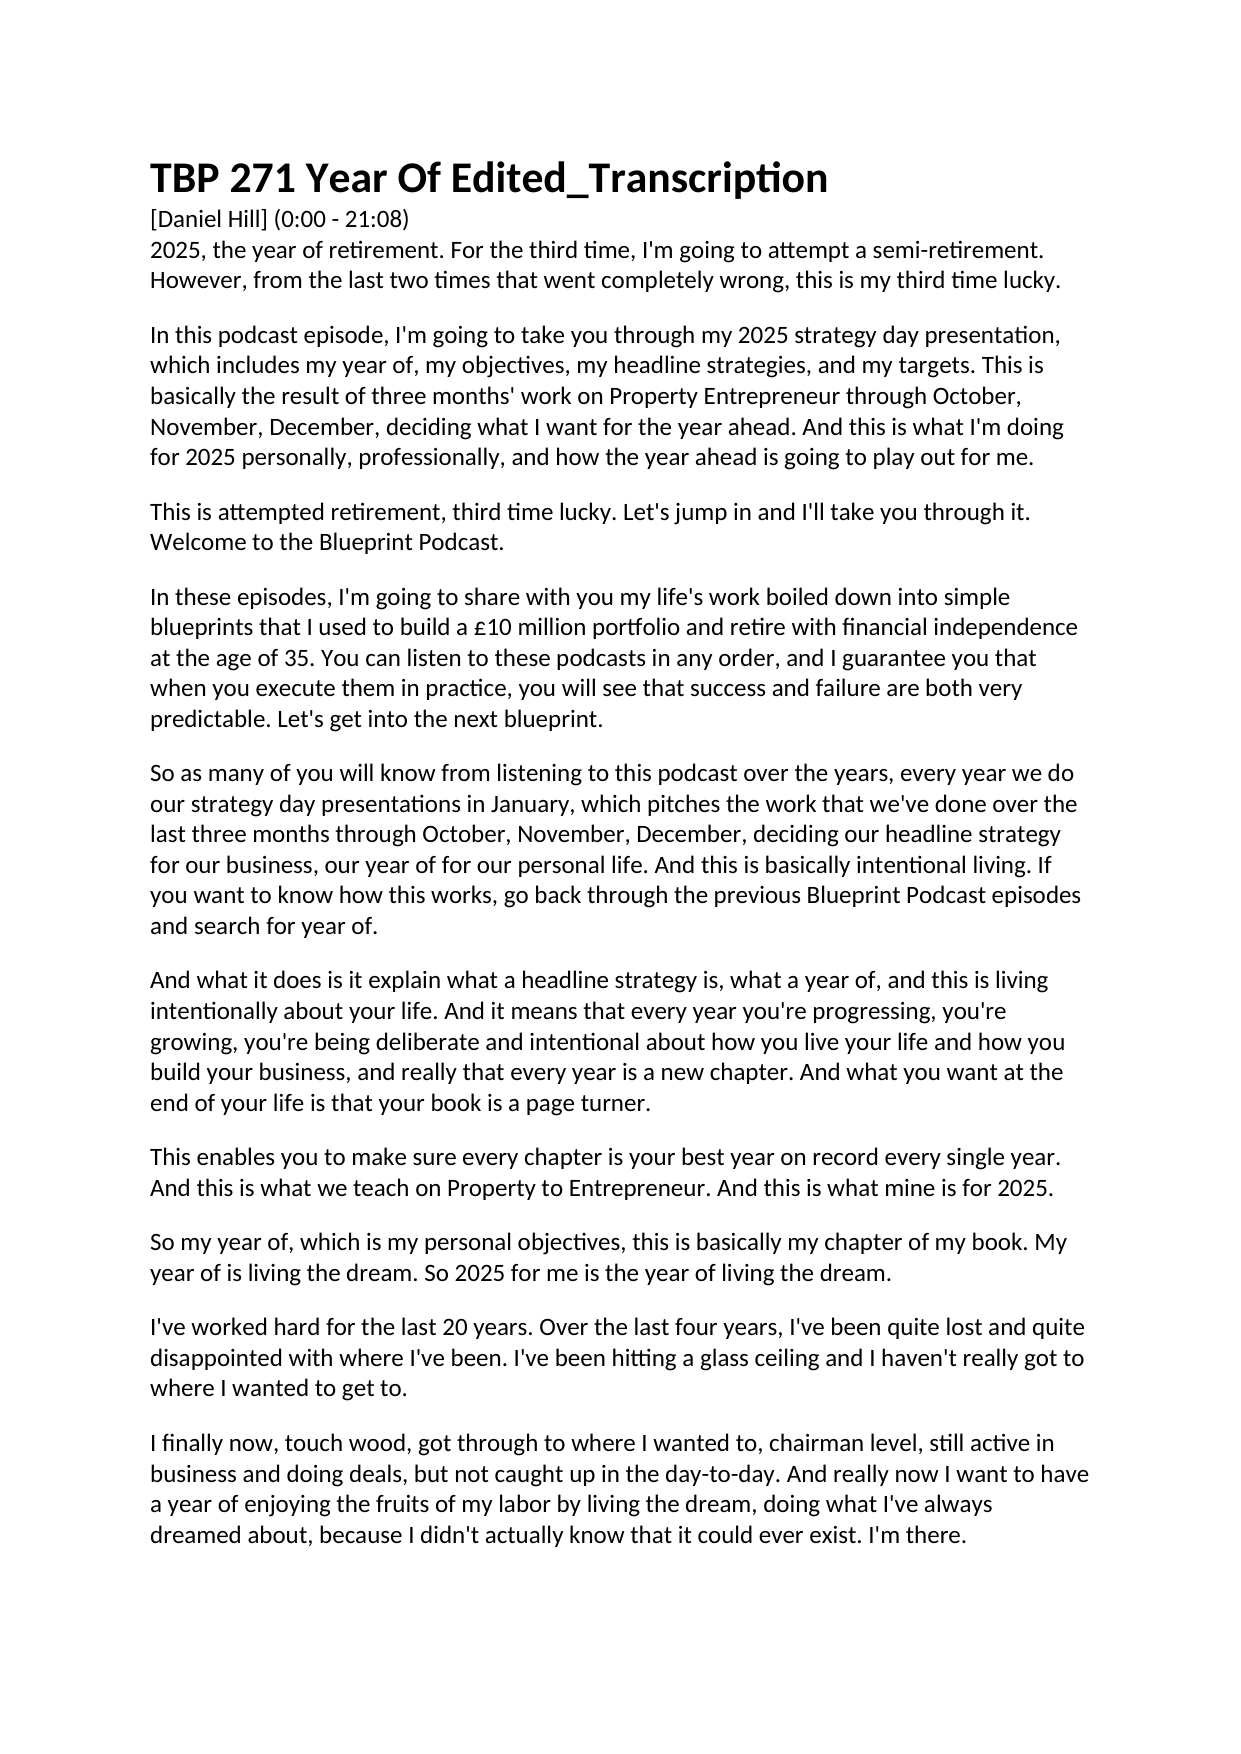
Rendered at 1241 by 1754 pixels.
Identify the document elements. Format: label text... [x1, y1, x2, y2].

text I finally now, touch wood, got through to where I wanted to, chairman level, still active in business and doing deals, but not caught up in the day-to-day. And really now I want to have a year of enjoying the fruits of my labor by living the dream, doing what I've always dreamed about, because I didn't actually know that it could ever exist. I'm there. [150, 1427, 1090, 1549]
text This is attempted retirement, third time lucky. Let's jump in and I'll take you through it. Welcome to the Blueprint Podcast. [150, 496, 1090, 557]
text In this podcast episode, I'm going to take you through my 2025 strategy day presentation, which includes my year of, my objectives, my headline strategies, and my targets. This is basically the result of three months' work on Property Entrepreneur through October, November, December, deciding what I want for the year ahead. And this is what I'm doing for 2025 personally, professionally, and how the year ahead is going to play out for me. [150, 319, 1090, 472]
text TBP 271 Year Of Edited_Transcription [150, 150, 1090, 203]
text This enables you to make sure every chapter is your best year on record every single year. And this is what we teach on Property to Entrepreneur. And this is what mine is for 2025. [150, 1141, 1090, 1202]
text In these episodes, I'm going to share with you my life's work boiled down into simple blueprints that I used to build a £10 million portfolio and retire with financial independence at the age of 35. You can listen to these podcasts in any order, and I guarantee you that when you execute them in practice, you will see that success and failure are both very predictable. Let's get into the next blueprint. [150, 581, 1090, 733]
text So my year of, which is my personal objectives, this is basically my chapter of my book. My year of is living the dream. So 2025 for me is the year of living the dream. [150, 1226, 1090, 1287]
text And what it does is it explain what a headline strategy is, what a year of, and this is living intentionally about your life. And it means that every year you're progressing, you're growing, you're being deliberate and intentional about how you live your life and how you build your business, and really that every year is a new chapter. And what you want at the end of your life is that your book is a page turner. [150, 965, 1090, 1117]
text I've worked hard for the last 20 years. Over the last four years, I've been quite lost and quite disappointed with where I've been. I've been hitting a glass ceiling and I haven't really got to where I wanted to get to. [150, 1312, 1090, 1403]
text 2025, the year of retirement. For the third time, I'm going to attempt a semi-retirement. However, from the last two times that went completely wrong, this is my third time lucky. [150, 234, 1090, 295]
text [Daniel Hill] (0:00 - 21:08) [150, 203, 1090, 234]
text So as many of you will know from listening to this podcast over the years, every year we do our strategy day presentations in January, which pitches the work that we've done over the last three months through October, November, December, deciding our headline strategy for our business, our year of for our personal life. And this is basically intentional living. If you want to know how this works, go back through the previous Blueprint Podcast episodes and search for year of. [150, 757, 1090, 941]
